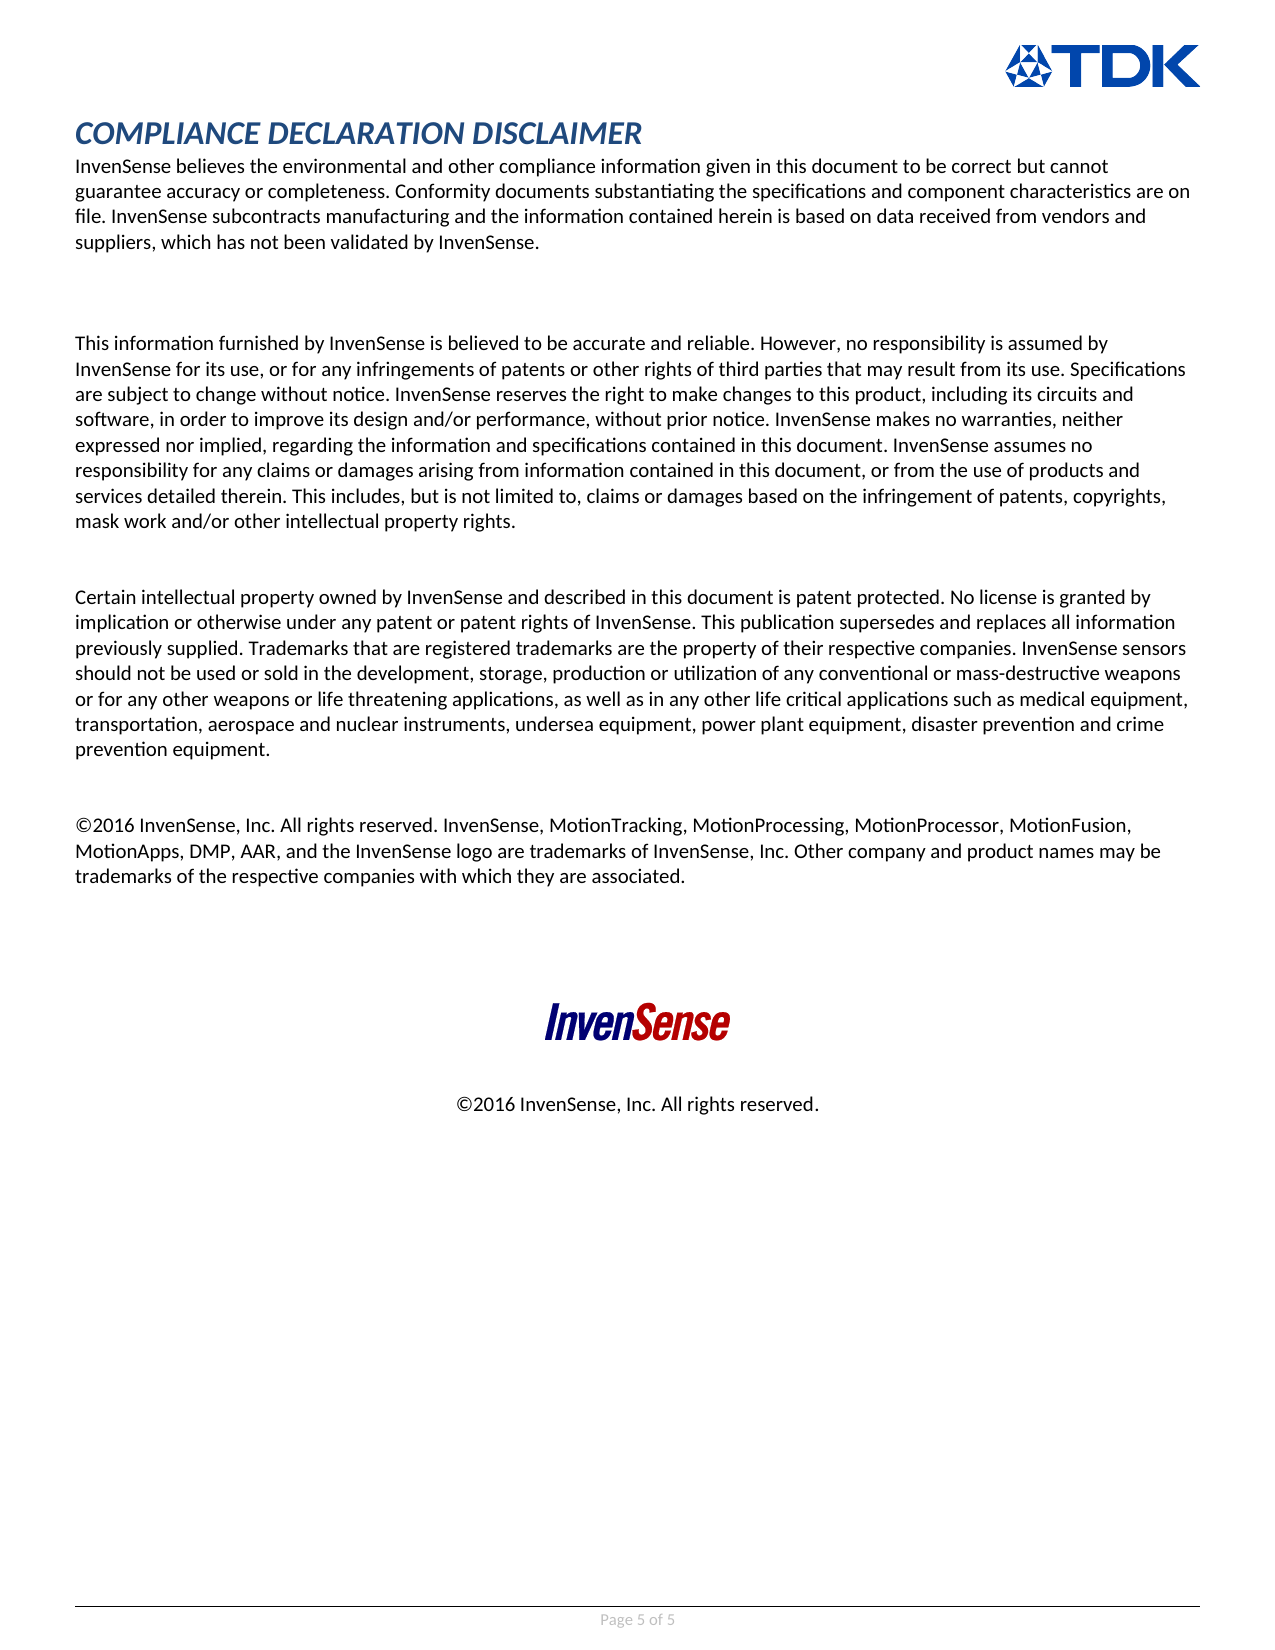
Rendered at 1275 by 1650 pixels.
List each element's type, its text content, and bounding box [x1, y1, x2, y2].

text Certain intellectual property owned by InvenSense and described in this document is patent protected. No license is granted by implication or otherwise under any patent or patent rights of InvenSense. This publication supersedes and replaces all information previously supplied. Trademarks that are registered trademarks are the property of their respective companies. InvenSense sensors should not be used or sold in the development, storage, production or utilization of any conventional or mass-destructive weapons or for any other weapons or life threatening applications, as well as in any other life critical applications such as medical equipment, transportation, aerospace and nuclear instruments, undersea equipment, power plant equipment, disaster prevention and crime prevention equipment. [75, 584, 1200, 762]
text ©2016 InvenSense, Inc. All rights reserved. [75, 1091, 1200, 1116]
text ©2016 InvenSense, Inc. All rights reserved. InvenSense, MotionTracking, MotionProcessing, MotionProcessor, MotionFusion, MotionApps, DMP, AAR, and the InvenSense logo are trademarks of InvenSense, Inc. Other company and product names may be trademarks of the respective companies with which they are associated. [75, 812, 1200, 889]
text This information furnished by InvenSense is believed to be accurate and reliable. However, no responsibility is assumed by InvenSense for its use, or for any infringements of patents or other rights of third parties that may result from its use. Specifications are subject to change without notice. InvenSense reserves the right to make changes to this product, including its circuits and software, in order to improve its design and/or performance, without prior notice. InvenSense makes no warranties, neither expressed nor implied, regarding the information and specifications contained in this document. InvenSense assumes no responsibility for any claims or damages arising from information contained in this document, or from the use of products and services detailed therein. This includes, but is not limited to, claims or damages based on the infringement of patents, copyrights, mask work and/or other intellectual property rights. [75, 330, 1200, 534]
text InvenSense believes the environmental and other compliance information given in this document to be correct but cannot guarantee accuracy or completeness. Conformity documents substantiating the specifications and component characteristics are on file. InvenSense subcontracts manufacturing and the information contained herein is based on data received from vendors and suppliers, which has not been validated by InvenSense. [75, 153, 1200, 254]
subtitle Compliance Declaration Disclaimer [75, 112, 1200, 153]
picture [1005, 45, 1200, 87]
